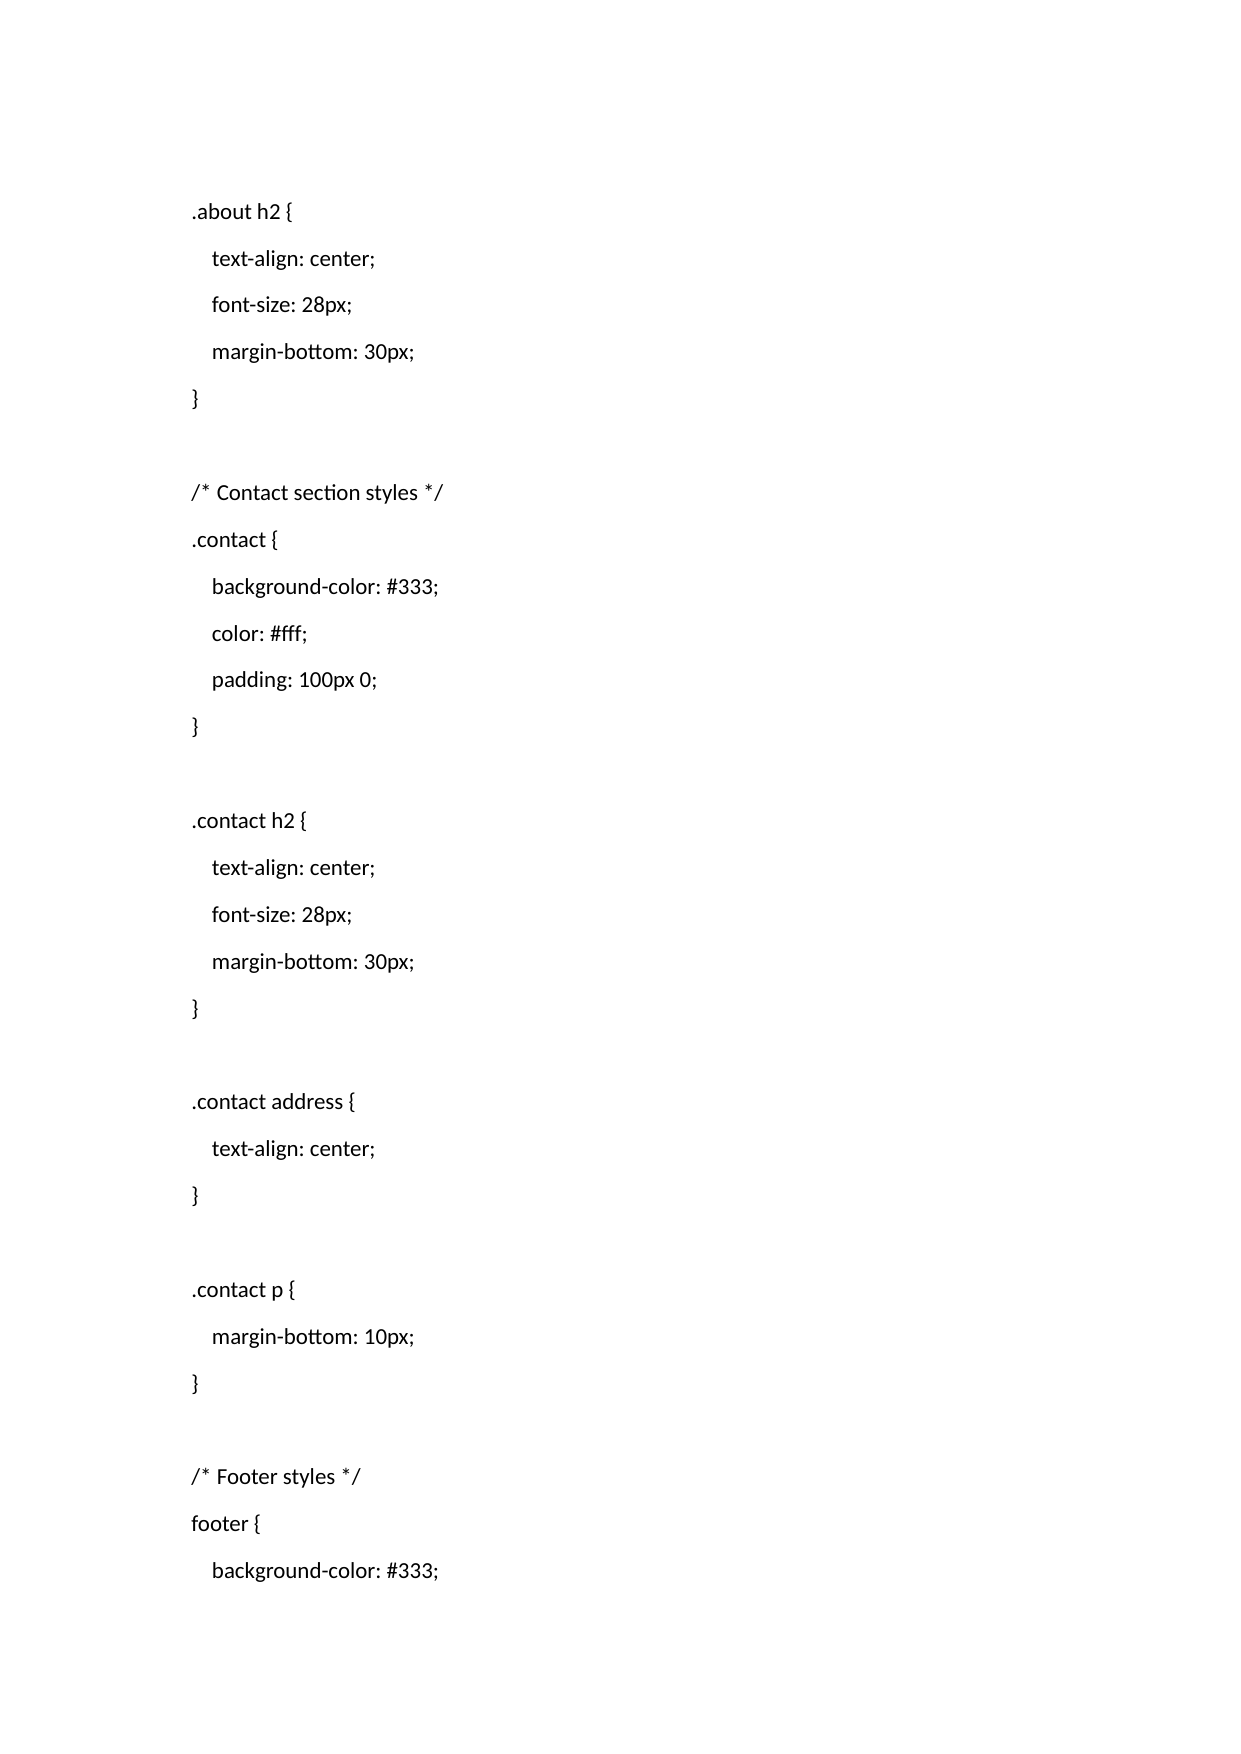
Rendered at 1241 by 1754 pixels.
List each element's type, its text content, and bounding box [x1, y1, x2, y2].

text padding: 100px 0; [150, 666, 1090, 694]
text margin-bottom: 30px; [150, 337, 1090, 366]
text .contact { [150, 525, 1090, 553]
text } [150, 384, 1090, 412]
text } [150, 1369, 1090, 1397]
text font-size: 28px; [150, 291, 1090, 319]
text /* Contact section styles */ [150, 478, 1090, 506]
text .contact p { [150, 1275, 1090, 1303]
text text-align: center; [150, 1134, 1090, 1162]
text background-color: #333; [150, 572, 1090, 600]
text font-size: 28px; [150, 900, 1090, 928]
text background-color: #333; [150, 1556, 1090, 1584]
text .contact h2 { [150, 806, 1090, 834]
text /* Footer styles */ [150, 1462, 1090, 1491]
text margin-bottom: 10px; [150, 1322, 1090, 1350]
text } [150, 712, 1090, 741]
text .contact address { [150, 1087, 1090, 1116]
text text-align: center; [150, 244, 1090, 272]
text footer { [150, 1509, 1090, 1537]
text text-align: center; [150, 853, 1090, 881]
text margin-bottom: 30px; [150, 947, 1090, 975]
text .about h2 { [150, 197, 1090, 225]
text } [150, 1181, 1090, 1209]
text } [150, 994, 1090, 1022]
text color: #fff; [150, 619, 1090, 647]
